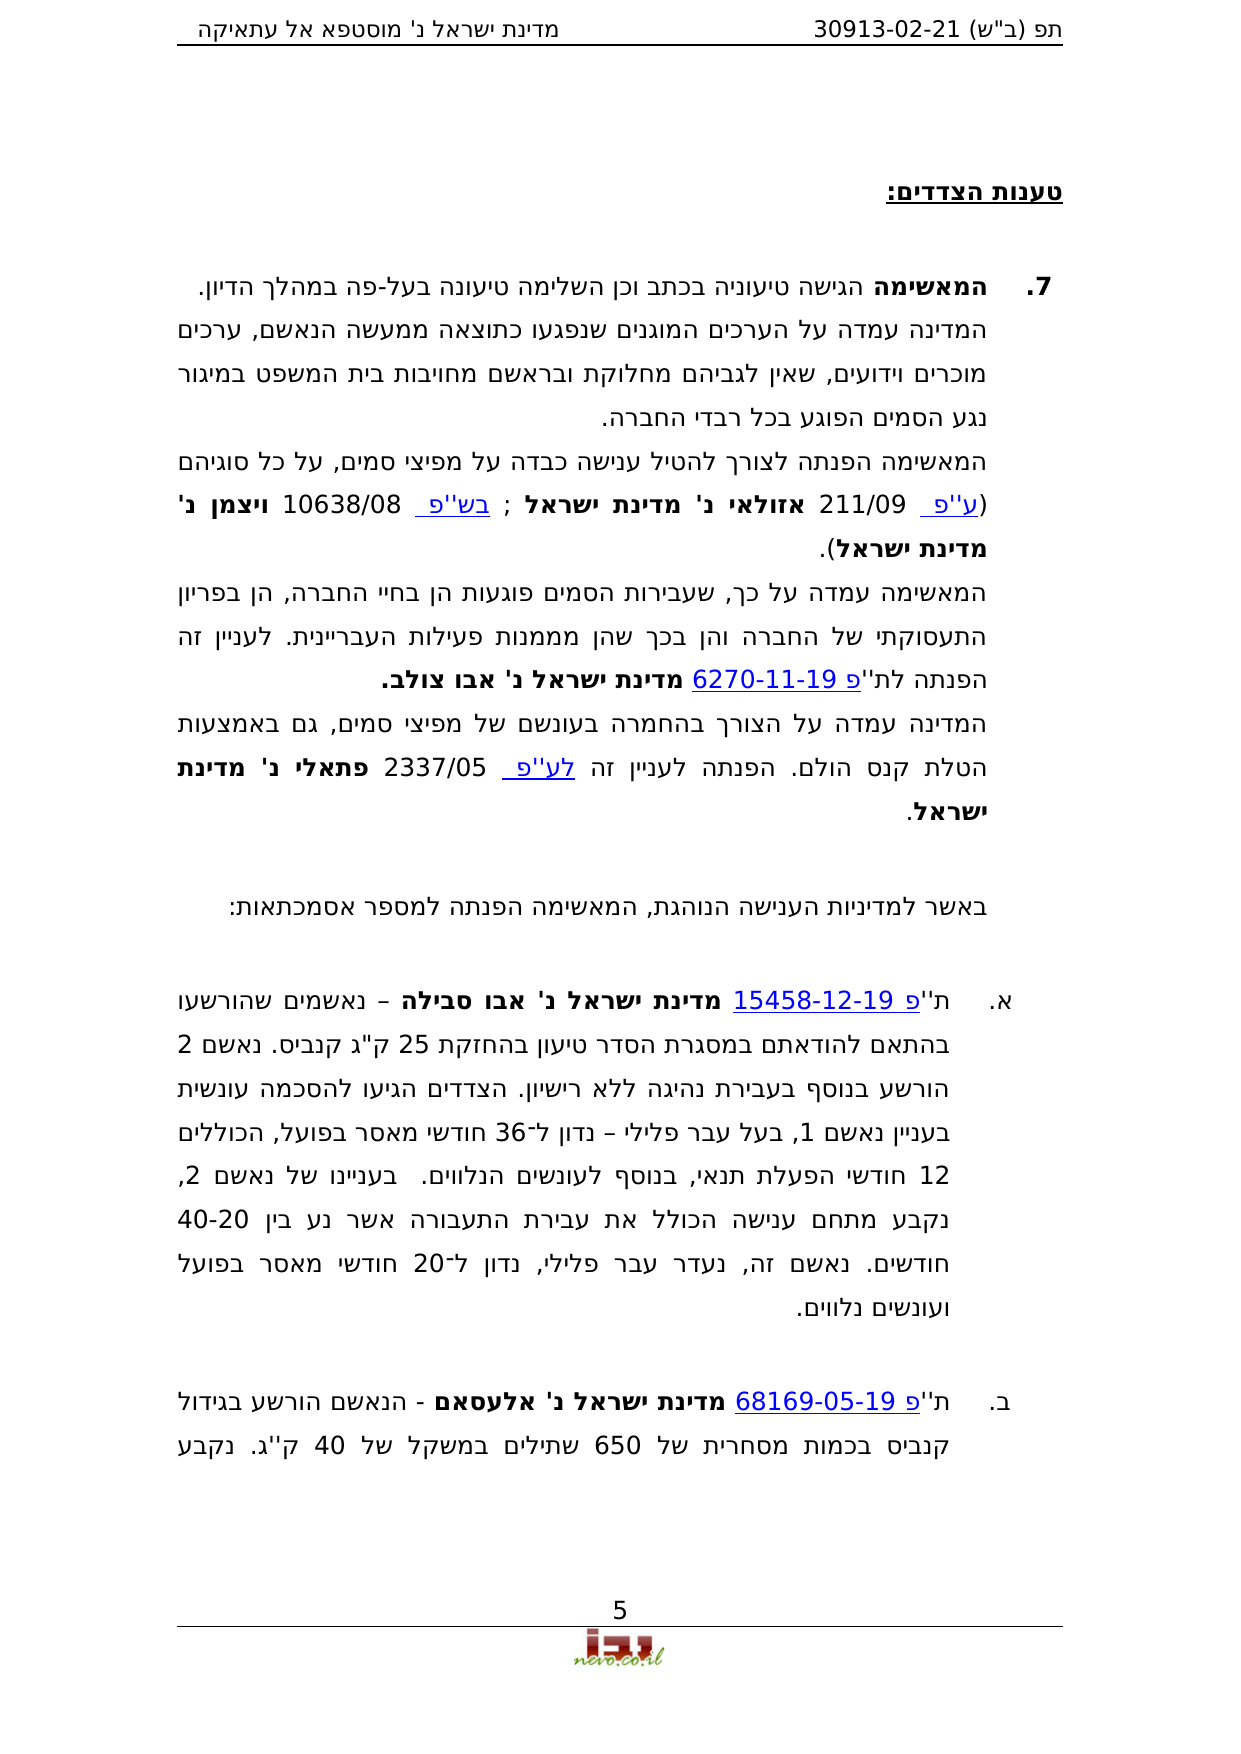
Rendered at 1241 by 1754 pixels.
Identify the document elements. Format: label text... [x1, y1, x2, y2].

list המאשימה הגישה טיעוניה בכתב וכן השלימה טיעונה בעל-פה במהלך הדיון. [177, 272, 1026, 301]
list באשר למדיניות הענישה הנוהגת, המאשימה הפנתה למספר אסמכתאות: [177, 892, 988, 921]
list המדינה עמדה על הצורך בהחמרה בעונשם של מפיצי סמים, גם באמצעות הטלת קנס הולם. הפנתה לעניין זה לע''פ 2337/05 פתאלי נ' מדינת ישראל. [177, 709, 988, 826]
text טענות הצדדים: [177, 177, 1063, 206]
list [177, 1388, 988, 1461]
list המדינה עמדה על הערכים המוגנים שנפגעו כתוצאה ממעשה הנאשם, ערכים מוכרים וידועים, שאין לגביהם מחלוקת ובראשם מחויבות בית המשפט במיגור נגע הסמים הפוגע בכל רבדי החברה. [177, 316, 988, 432]
list ת''פ 15458-12-19 מדינת ישראל נ' אבו סבילה – נאשמים שהורשעו בהתאם להודאתם במסגרת הסדר טיעון בהחזקת 25 ק"ג קנביס. נאשם 2 הורשע בנוסף בעבירת נהיגה ללא רישיון. הצדדים הגיעו להסכמה עונשית בעניין נאשם 1, בעל עבר פלילי – נדון ל־36 חודשי מאסר בפועל, הכוללים 12 חודשי הפעלת תנאי, בנוסף לעונשים הנלווים. בעניינו של נאשם 2, נקבע מתחם ענישה הכולל את עבירת התעבורה אשר נע בין 40-20 חודשים. נאשם זה, נעדר עבר פלילי, נדון ל־20 חודשי מאסר בפועל ועונשים נלווים. [177, 987, 988, 1322]
picture [574, 1628, 666, 1667]
list המאשימה עמדה על כך, שעבירות הסמים פוגעות הן בחיי החברה, הן בפריון התעסוקתי של החברה והן בכך שהן מממנות פעילות העבריינית. לעניין זה הפנתה לת''פ 6270-11-19 מדינת ישראל נ' אבו צולב. [177, 578, 988, 695]
list המאשימה הפנתה לצורך להטיל ענישה כבדה על מפיצי סמים, על כל סוגיהם (ע''פ 211/09 אזולאי נ' מדינת ישראל ; בש''פ 10638/08 ויצמן נ' מדינת ישראל). [177, 447, 988, 564]
